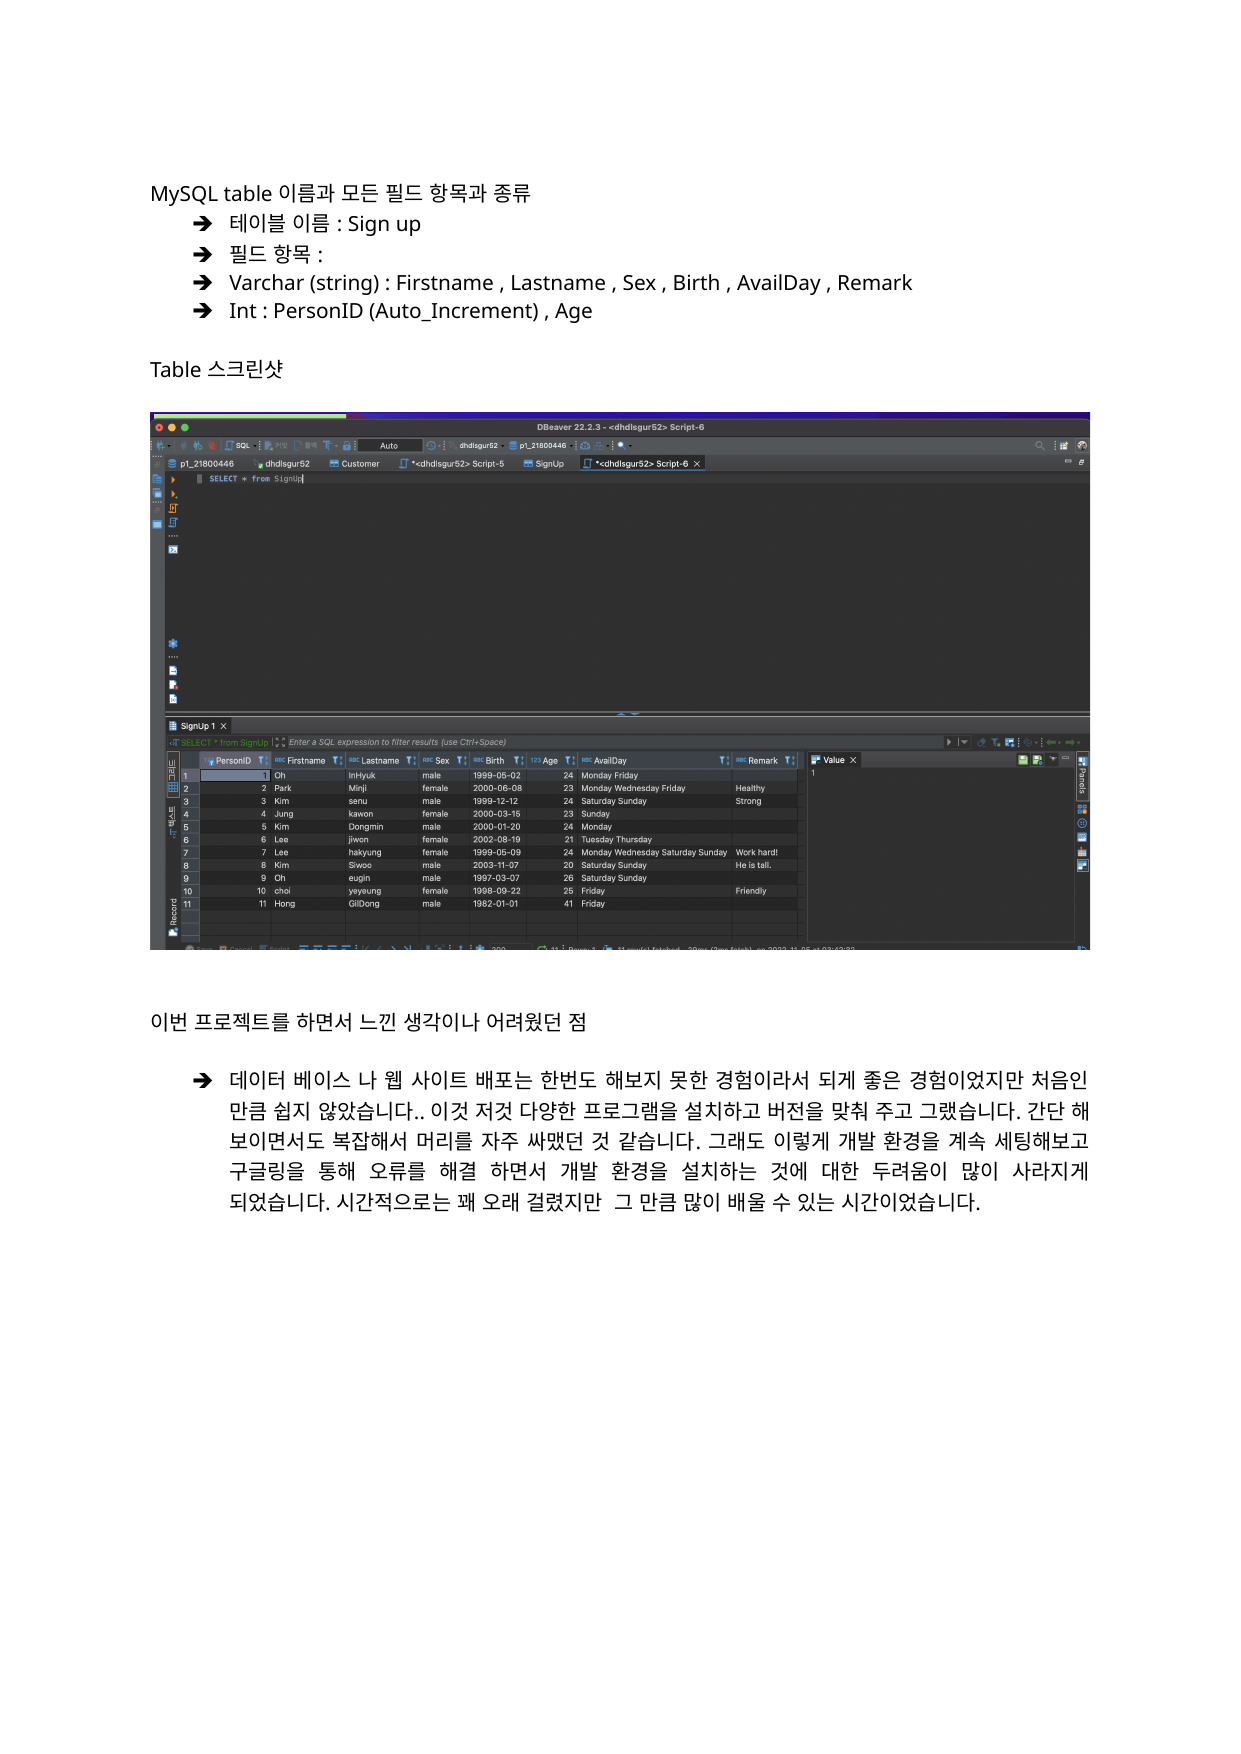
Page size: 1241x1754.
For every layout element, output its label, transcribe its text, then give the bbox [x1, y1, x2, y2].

list Int : PersonID (Auto_Increment) , Age [192, 297, 1090, 325]
text 이번 프로젝트를 하면서 느낀 생각이나 어려웠던 점 [150, 1006, 1090, 1036]
text Table 스크린샷 [150, 353, 1090, 384]
list 필드 항목 : [192, 238, 1090, 268]
picture [150, 412, 1091, 950]
list 테이블 이름 : Sign up [192, 207, 1090, 238]
list 데이터 베이스 나 웹 사이트 배포는 한번도 해보지 못한 경험이라서 되게 좋은 경험이었지만 처음인 만큼 쉽지 않았습니다.. 이것 저것 다양한 프로그램을 설치하고 버전을 맞춰 주고 그랬습니다. 간단 해 보이면서도 복잡해서 머리를 자주 싸맸던 것 같습니다. 그래도 이렇게 개발 환경을 계속 세팅해보고 구글링을 통해 오류를 해결 하면서 개발 환경을 설치하는 것에 대한 두려움이 많이 사라지게 되었습니다. 시간적으로는 꽤 오래 걸렸지만 그 만큼 많이 배울 수 있는 시간이었습니다. [192, 1065, 1090, 1216]
list Varchar (string) : Firstname , Lastname , Sex , Birth , AvailDay , Remark [192, 268, 1090, 297]
text MySQL table 이름과 모든 필드 항목과 종류 [150, 177, 1090, 207]
